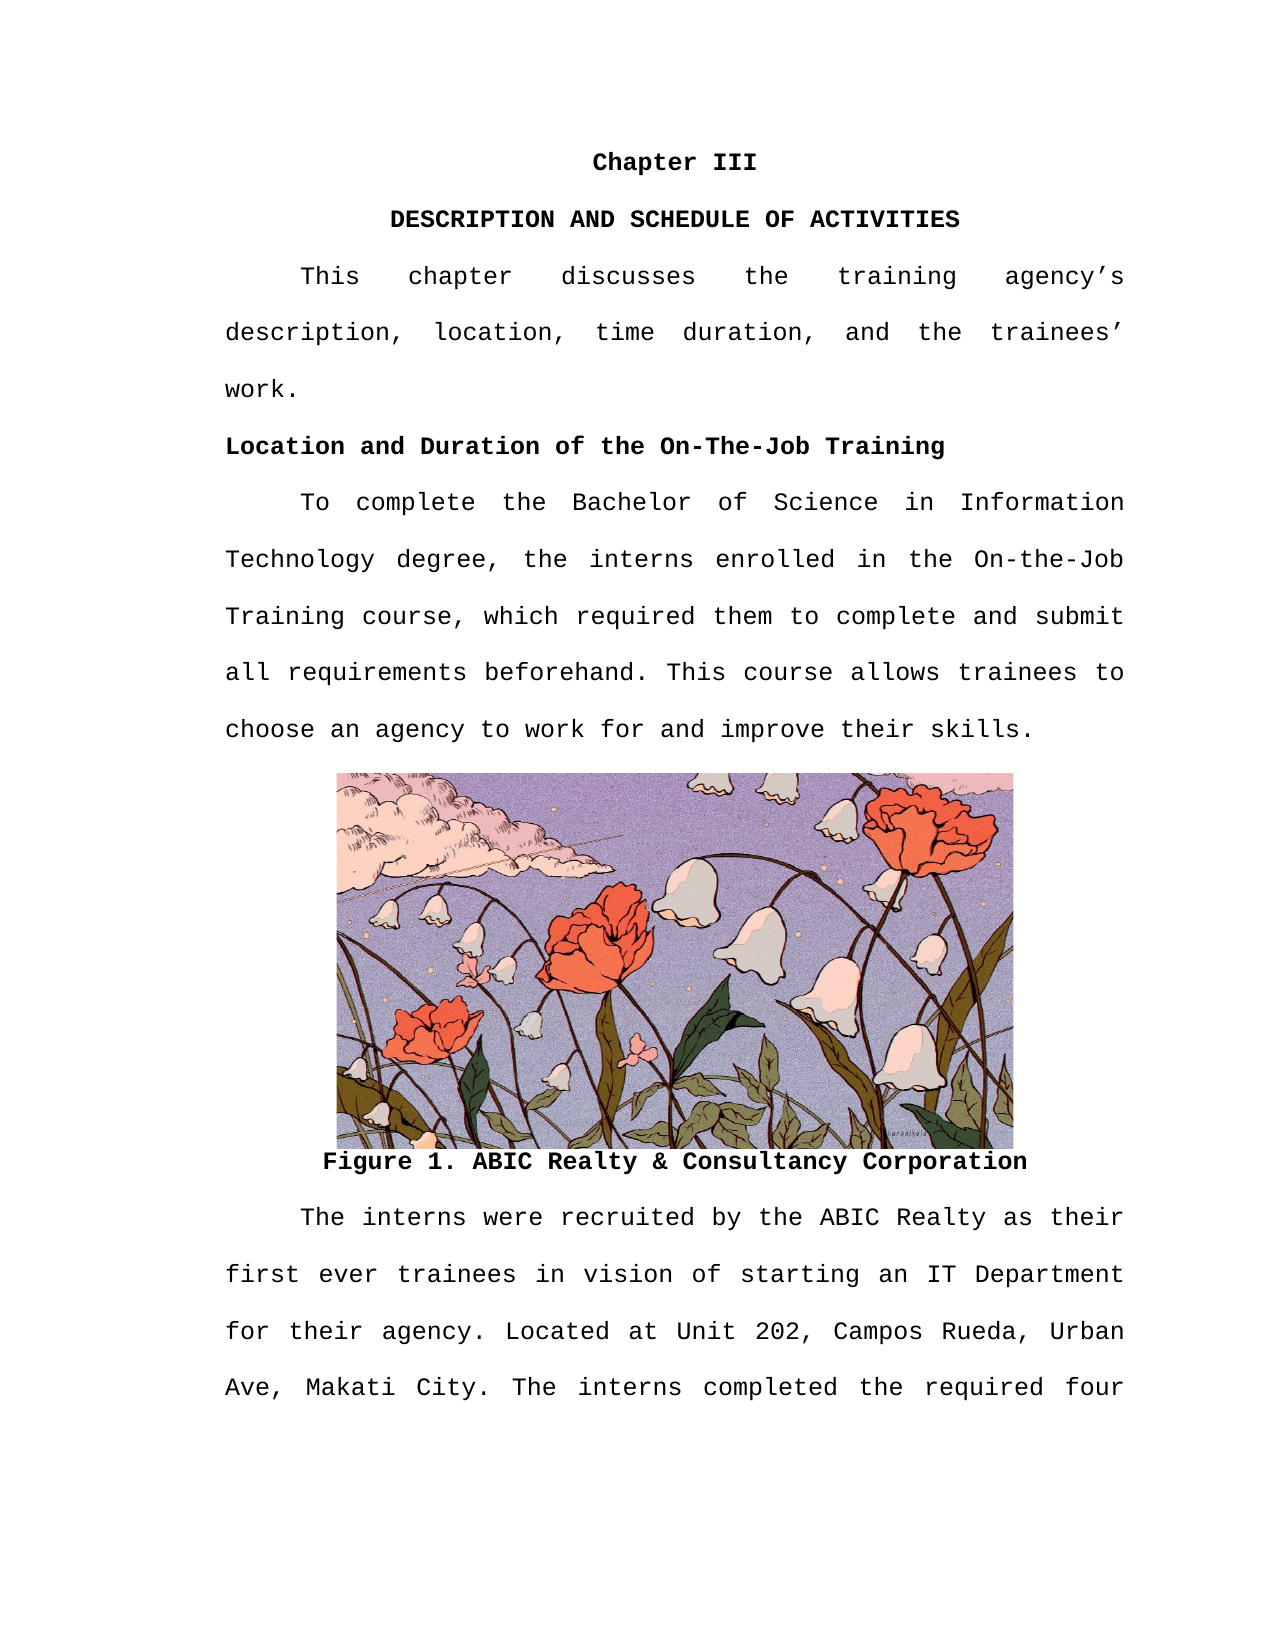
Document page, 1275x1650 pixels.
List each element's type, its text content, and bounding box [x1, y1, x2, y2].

picture [336, 773, 1014, 1149]
text Figure 1. ABIC Realty & Consultancy Corporation [225, 1148, 1125, 1177]
text To complete the Bachelor of Science in Information Technology degree, the interns enrolled in the On-the-Job Training course, which required them to complete and submit all requirements beforehand. This course allows trainees to choose an agency to work for and improve their skills. [225, 490, 1125, 745]
text Chapter III [225, 150, 1125, 178]
text DESCRIPTION AND SCHEDULE OF ACTIVITIES [225, 207, 1125, 235]
text Location and Duration of the On-The-Job Training [225, 433, 1125, 462]
text This chapter discusses the training agency’s description, location, time duration, and the trainees’ work. [225, 263, 1125, 405]
